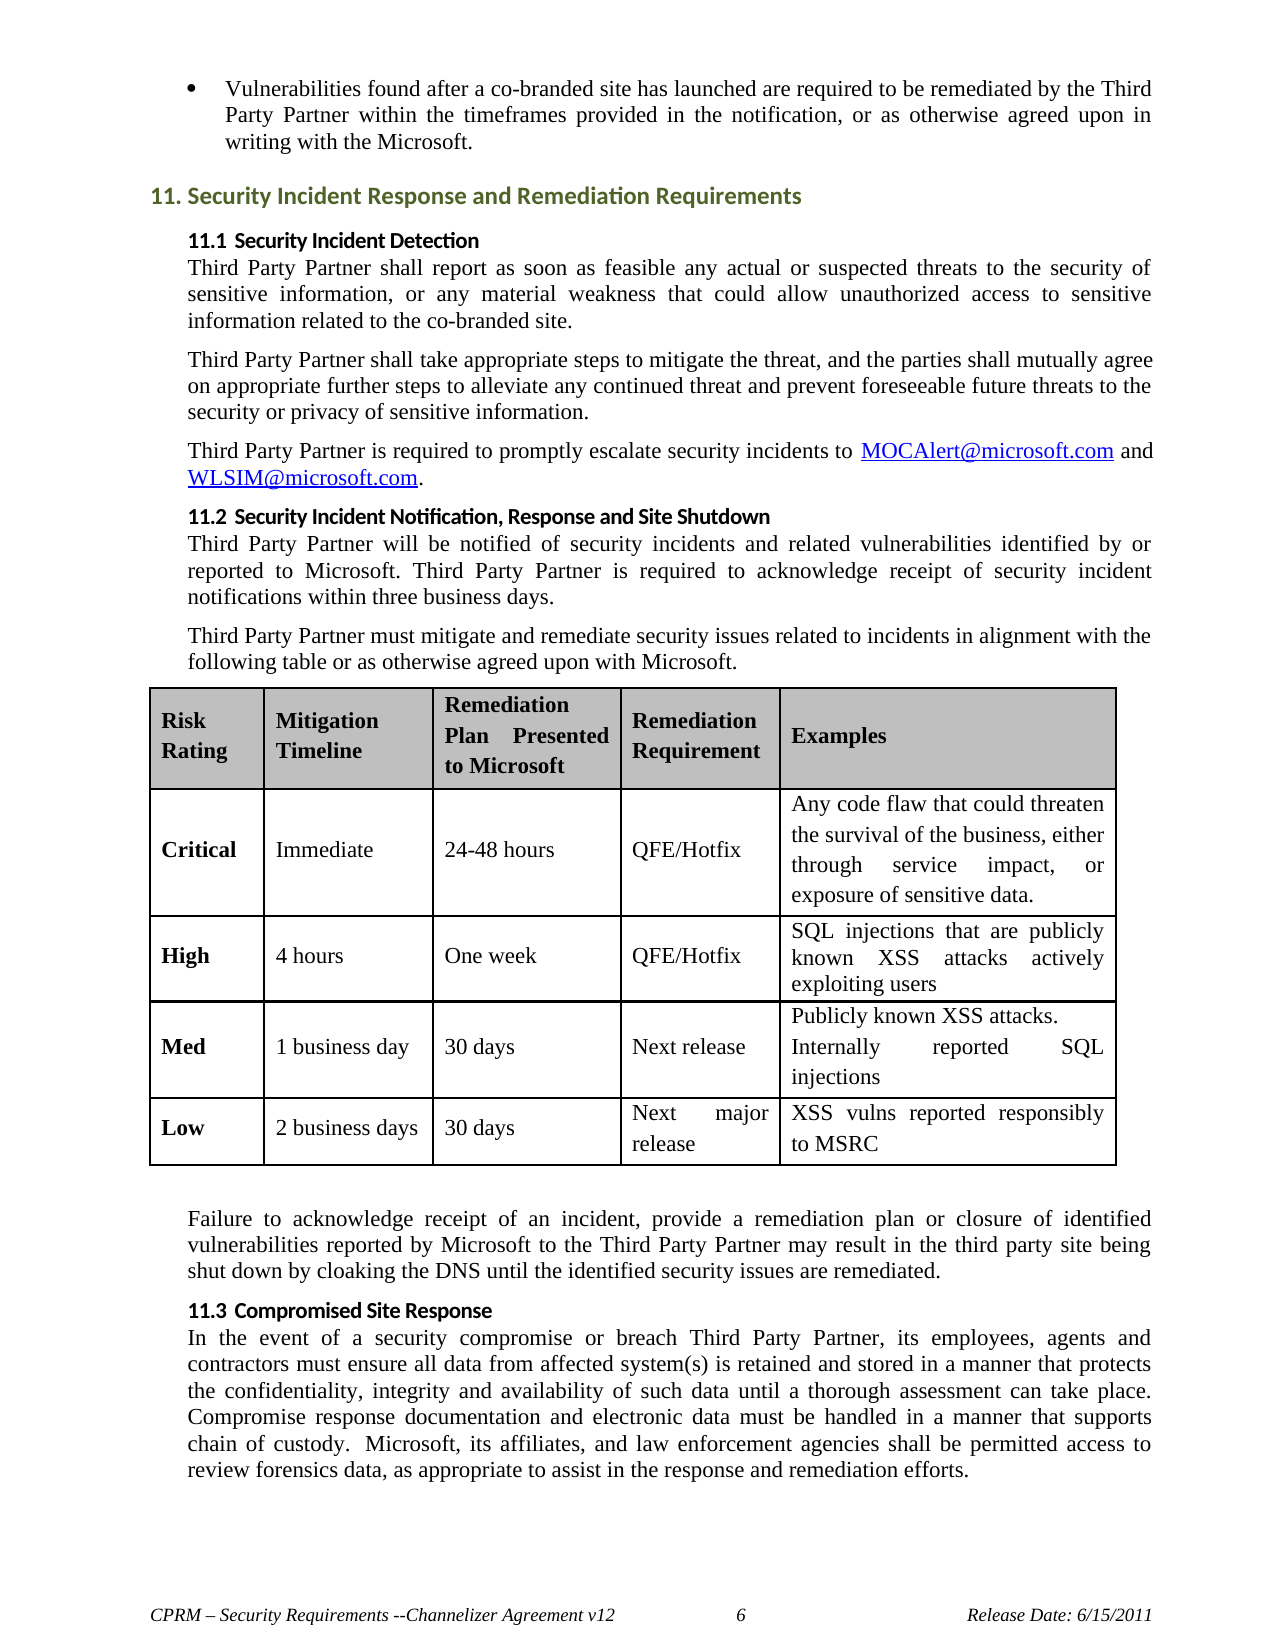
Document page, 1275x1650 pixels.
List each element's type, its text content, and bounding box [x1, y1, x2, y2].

table_header Examples [781, 689, 1115, 788]
table_cell Immediate [265, 790, 432, 915]
table_cell 4 hours [265, 917, 432, 1000]
table_cell QFE/Hotfix [622, 790, 779, 915]
table_header Remediation Plan Presented to Microsoft [434, 689, 620, 788]
list Compromised Site Response [187, 1296, 1153, 1324]
table_header Risk Rating [151, 689, 263, 788]
table_cell Any code flaw that could threaten the survival of the business, either through service impact, or exposure of sensitive data. [781, 790, 1115, 915]
subtitle Third Party Partner will be notified of security incidents and related vulnerabilities identified by or reported to Microsoft. Third Party Partner is required to acknowledge receipt of security incident notifications within three business days. [187, 531, 1153, 609]
list Vulnerabilities found after a co-branded site has launched are required to be remediated by the Third Party Partner within the timeframes provided in the notification, or as otherwise agreed upon in writing with the Microsoft. [187, 75, 1153, 154]
table_cell 30 days [434, 1099, 620, 1164]
table_cell Publicly known XSS attacks. Internally reported SQL injections [781, 1003, 1115, 1097]
subtitle Third Party Partner is required to promptly escalate security incidents to MOCAlert@microsoft.com and WLSIM@microsoft.com. [187, 437, 1153, 490]
text In the event of a security compromise or breach Third Party Partner, its employees, agents and contractors must ensure all data from affected system(s) is retained and stored in a manner that protects the confidentiality, integrity and availability of such data until a thorough assessment can take place. Compromise response documentation and electronic data must be handled in a manner that supports chain of custody. Microsoft, its affiliates, and law enforcement agencies shall be permitted access to review forensics data, as appropriate to assist in the response and remediation efforts. [187, 1324, 1153, 1482]
table_cell QFE/Hotfix [622, 917, 779, 1000]
table_cell Med [151, 1003, 263, 1097]
text Third Party Partner shall report as soon as feasible any actual or suspected threats to the security of sensitive information, or any material weakness that could allow unauthorized access to sensitive information related to the co-branded site. [187, 254, 1153, 333]
subtitle Failure to acknowledge receipt of an incident, provide a remediation plan or closure of identified vulnerabilities reported by Microsoft to the Third Party Partner may result in the third party site being shut down by cloaking the DNS until the identified security issues are remediated. [187, 1204, 1153, 1284]
table_header Mitigation Timeline [265, 689, 432, 788]
list Security Incident Detection [187, 226, 1153, 254]
table_cell 1 business day [265, 1003, 432, 1097]
table_cell Critical [151, 790, 263, 915]
text Third Party Partner shall take appropriate steps to mitigate the threat, and the parties shall mutually agree on appropriate further steps to alleviate any continued threat and prevent foreseeable future threats to the security or privacy of sensitive information. [187, 346, 1153, 425]
table_cell Next release [622, 1003, 779, 1097]
list Security Incident Notification, Response and Site Shutdown [187, 502, 1153, 531]
table_cell Next major release [622, 1099, 779, 1164]
subtitle Third Party Partner must mitigate and remediate security issues related to incidents in alignment with the following table or as otherwise agreed upon with Microsoft. [187, 622, 1153, 675]
table_cell 24-48 hours [434, 790, 620, 915]
subtitle Security Incident Response and Remediation Requirements [150, 180, 1153, 211]
table_cell 2 business days [265, 1099, 432, 1164]
table_header Remediation Requirement [622, 689, 779, 788]
table_cell High [151, 917, 263, 1000]
table_cell One week [434, 917, 620, 1000]
table_cell 30 days [434, 1003, 620, 1097]
table_cell Low [151, 1099, 263, 1164]
table_cell SQL injections that are publicly known XSS attacks actively exploiting users [781, 917, 1115, 1000]
table_cell XSS vulns reported responsibly to MSRC [781, 1099, 1115, 1164]
